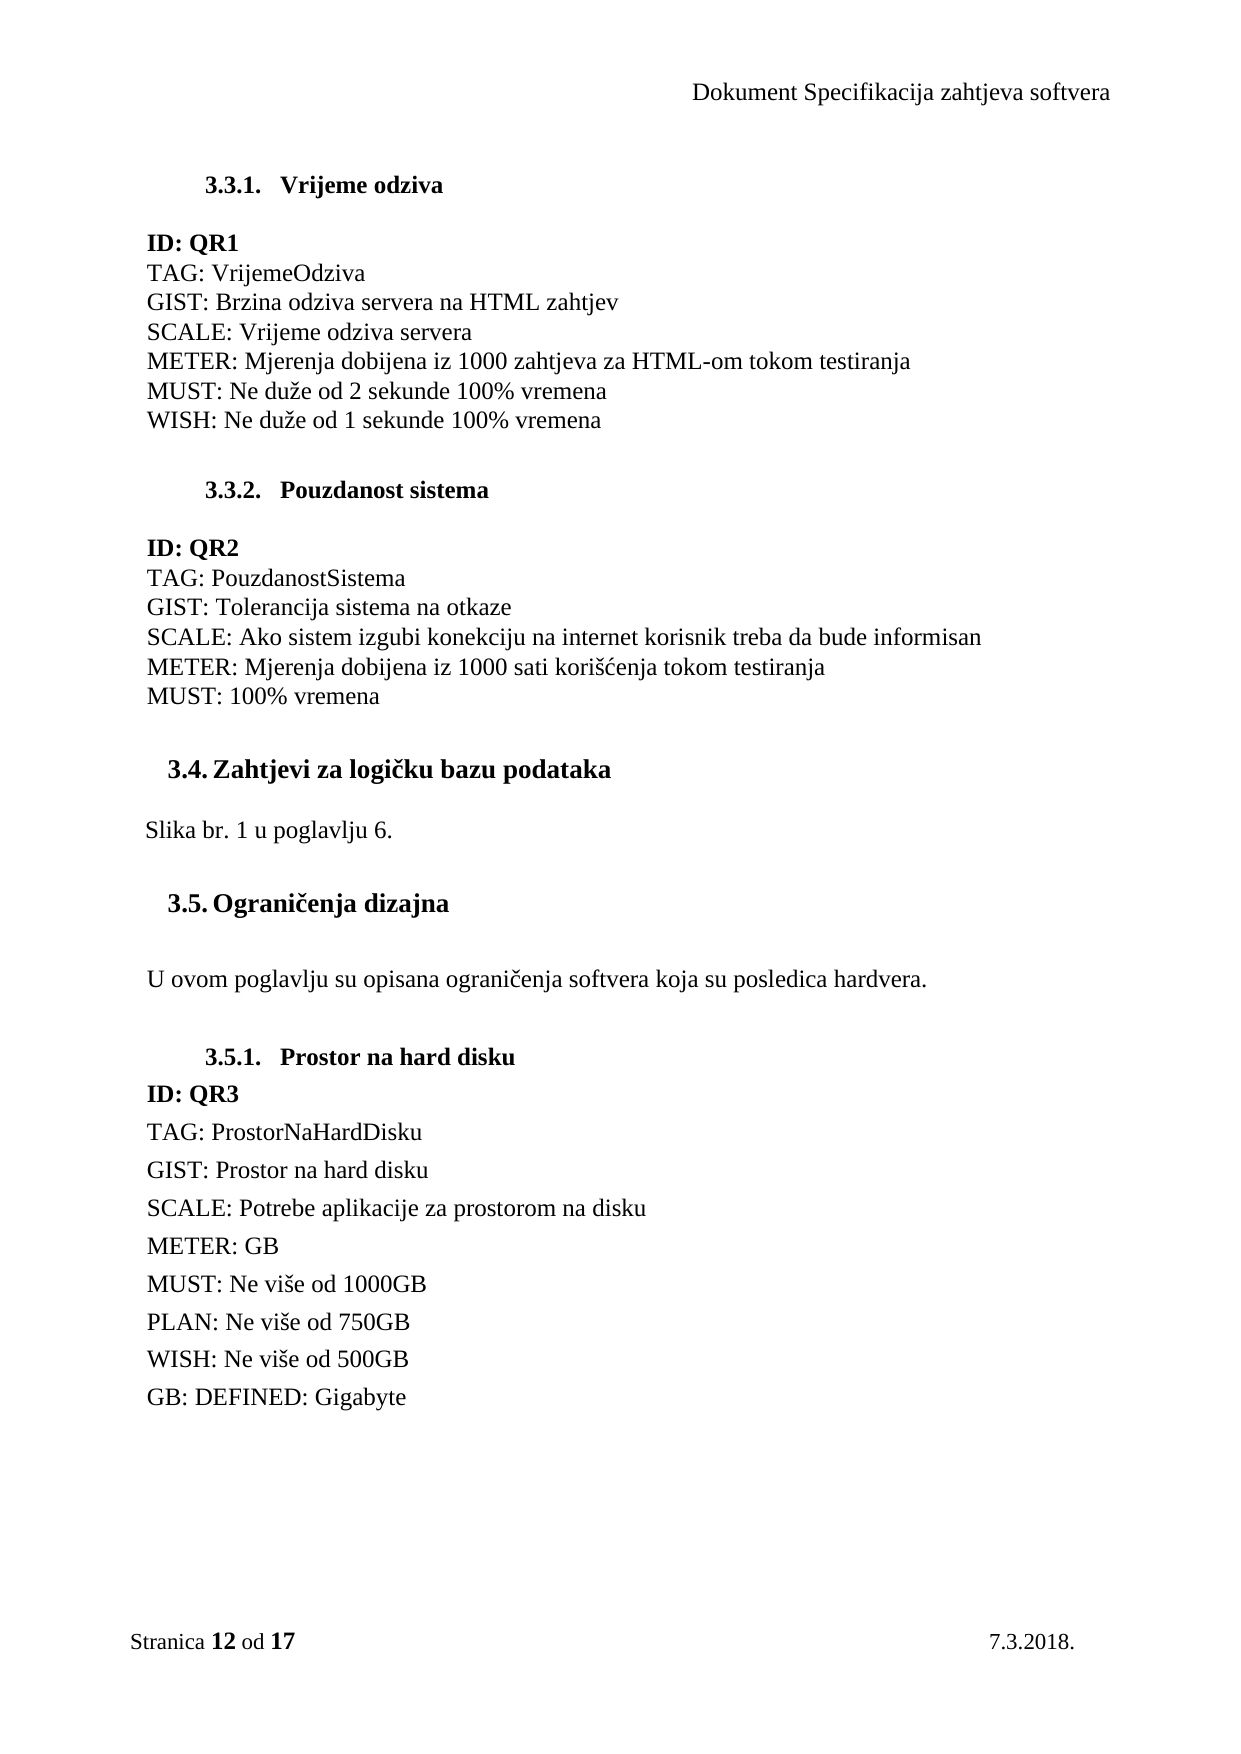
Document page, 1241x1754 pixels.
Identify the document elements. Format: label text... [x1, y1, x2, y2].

text MUST: 100% vremena [147, 681, 1110, 710]
text ID: QR2 [147, 533, 1110, 562]
text Slika br. 1 u poglavlju 6. [145, 815, 1110, 843]
text MUST: Ne više od 1000GB [147, 1269, 1110, 1297]
text TAG: PouzdanostSistema [147, 563, 1110, 592]
text ID: QR1 [147, 228, 1110, 257]
text MUST: Ne duže od 2 sekunde 100% vremena [147, 376, 1110, 405]
text SCALE: Ako sistem izgubi konekciju na internet korisnik treba da bude informisan [147, 622, 1110, 651]
subtitle Vrijeme odziva [205, 170, 1110, 198]
text GIST: Prostor na hard disku [147, 1155, 1110, 1184]
text ID: QR3 [147, 1079, 1110, 1108]
text METER: Mjerenja dobijena iz 1000 zahtjeva za HTML-om tokom testiranja [147, 346, 1110, 375]
text GIST: Brzina odziva servera na HTML zahtjev [147, 287, 1110, 316]
text GB: DEFINED: Gigabyte [147, 1382, 1110, 1411]
text SCALE: Vrijeme odziva servera [147, 317, 1110, 346]
subtitle Zahtjevi za logičku bazu podataka [167, 753, 1110, 784]
text METER: GB [147, 1231, 1110, 1259]
text SCALE: Potrebe aplikacije za prostorom na disku [147, 1193, 1110, 1222]
text WISH: Ne više od 500GB [147, 1344, 1110, 1373]
subtitle Prostor na hard disku [205, 1042, 1110, 1071]
text WISH: Ne duže od 1 sekunde 100% vremena [147, 406, 1110, 434]
text TAG: ProstorNaHardDisku [147, 1117, 1110, 1146]
subtitle Ograničenja dizajna [167, 887, 1110, 918]
text U ovom poglavlju su opisana ograničenja softvera koja su posledica hardvera. [147, 964, 1110, 993]
subtitle Pouzdanost sistema [205, 475, 1110, 504]
text METER: Mjerenja dobijena iz 1000 sati korišćenja tokom testiranja [147, 652, 1110, 680]
text TAG: VrijemeOdziva [147, 258, 1110, 286]
text GIST: Tolerancija sistema na otkaze [147, 592, 1110, 621]
text PLAN: Ne više od 750GB [147, 1307, 1110, 1335]
